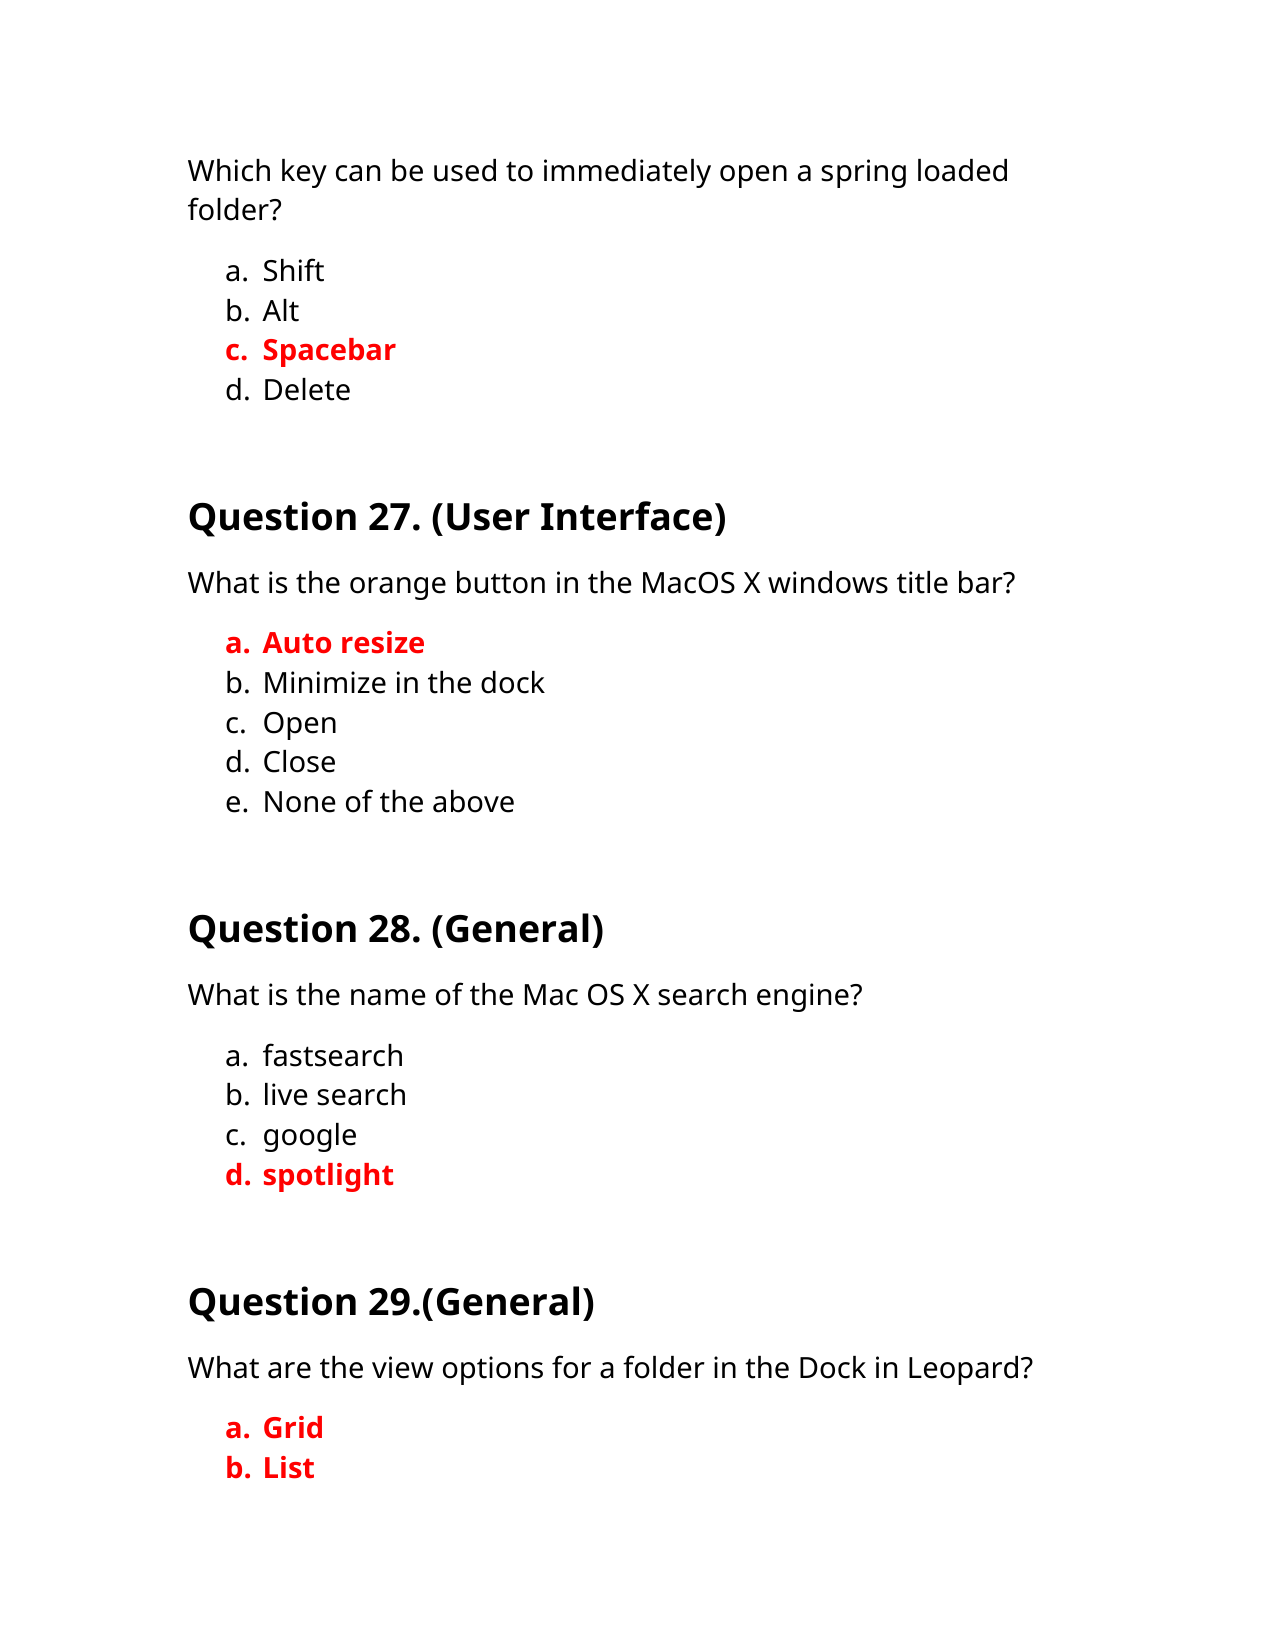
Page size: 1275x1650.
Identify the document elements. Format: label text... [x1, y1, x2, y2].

list Grid [225, 1407, 1087, 1447]
list Delete [225, 369, 1087, 409]
text What are the view options for a folder in the Dock in Leopard? [187, 1347, 1087, 1387]
list Alt [225, 290, 1087, 329]
list google [225, 1114, 1087, 1154]
text Which key can be used to immediately open a spring loaded folder? [187, 150, 1087, 229]
text Question 28. (General) [187, 902, 1087, 953]
list Open [225, 702, 1087, 742]
list live search [225, 1074, 1087, 1114]
list Minimize in the dock [225, 662, 1087, 702]
list Spacebar [225, 329, 1087, 369]
list None of the above [225, 781, 1087, 821]
list Close [225, 742, 1087, 781]
text What is the name of the Mac OS X search engine? [187, 974, 1087, 1014]
list Auto resize [225, 623, 1087, 662]
text What is the orange button in the MacOS X windows title bar? [187, 562, 1087, 602]
text Question 29.(General) [187, 1275, 1087, 1326]
list spotlight [225, 1154, 1087, 1194]
list fastsearch [225, 1035, 1087, 1074]
list Shift [225, 250, 1087, 290]
list List [225, 1447, 1087, 1487]
text Question 27. (User Interface) [187, 490, 1087, 541]
